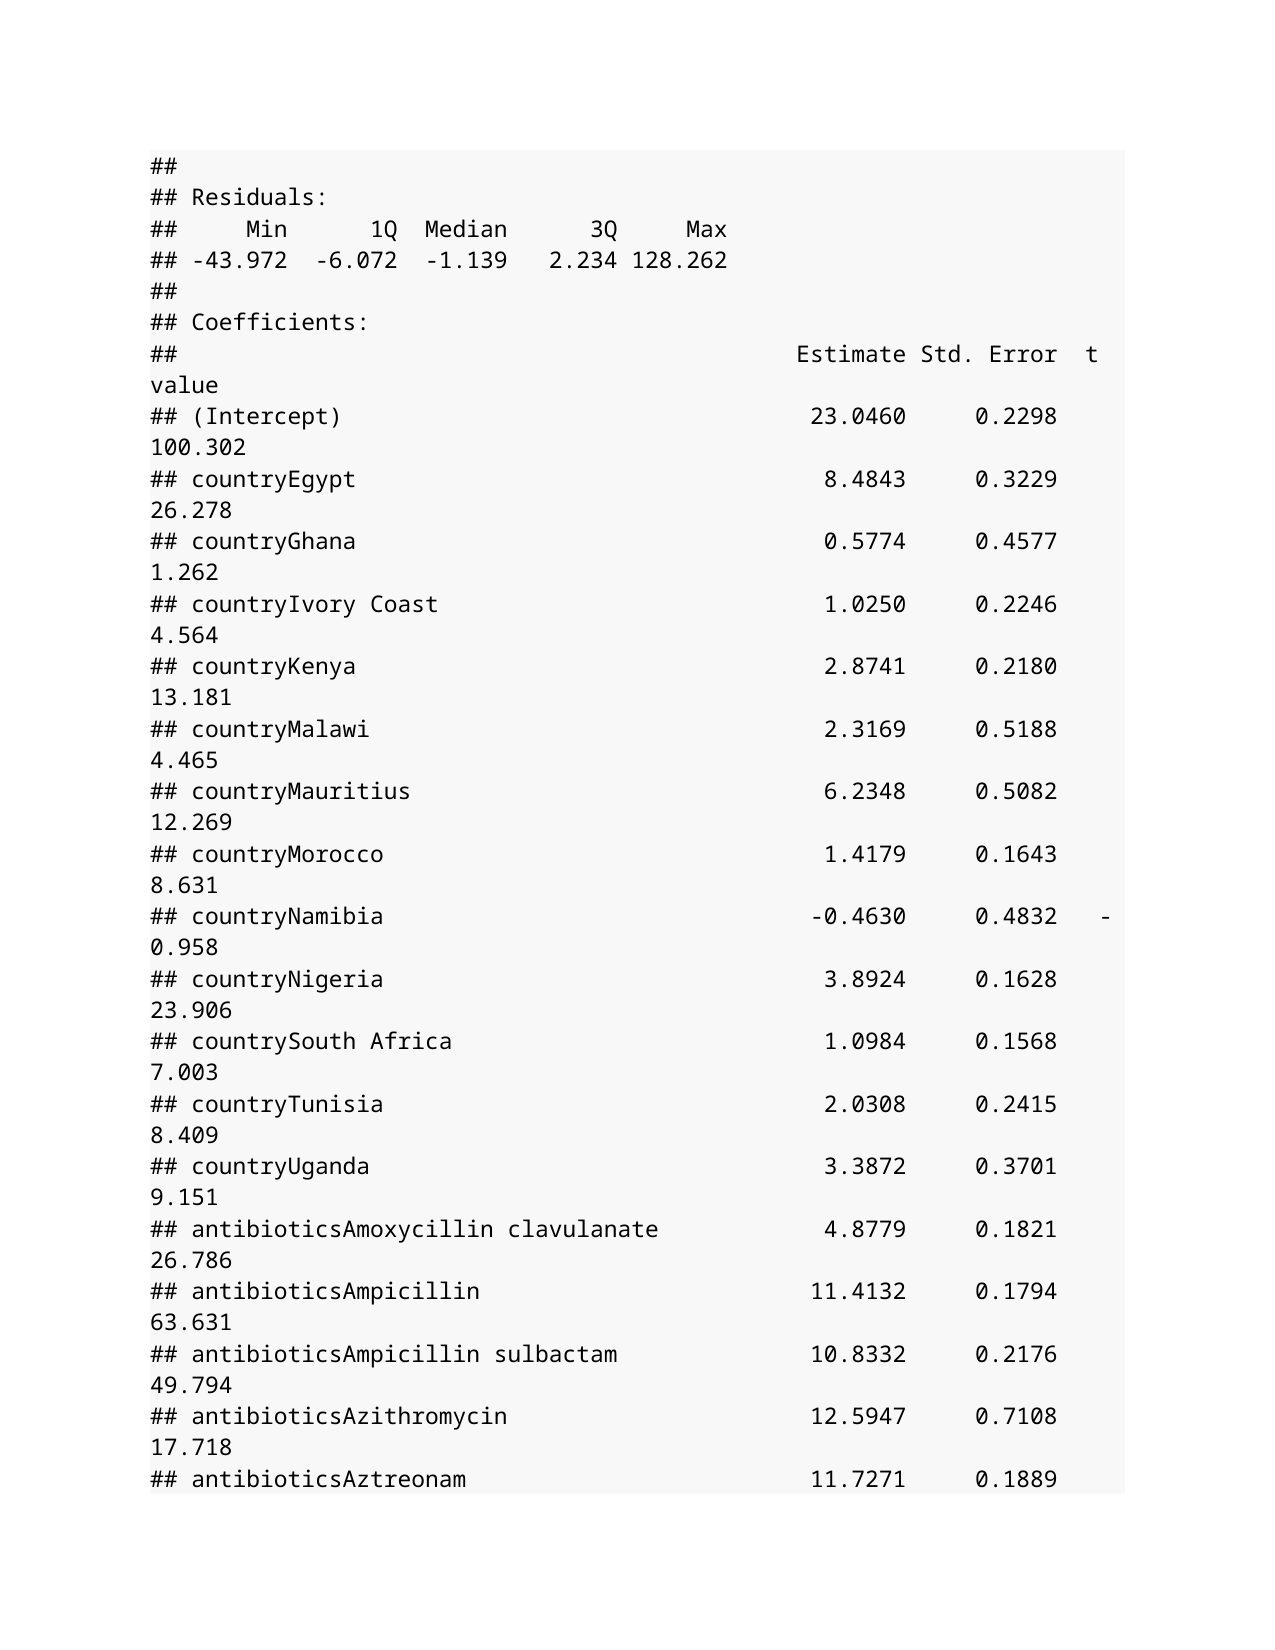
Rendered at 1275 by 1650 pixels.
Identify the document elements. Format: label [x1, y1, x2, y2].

text [150, 150, 1125, 1494]
